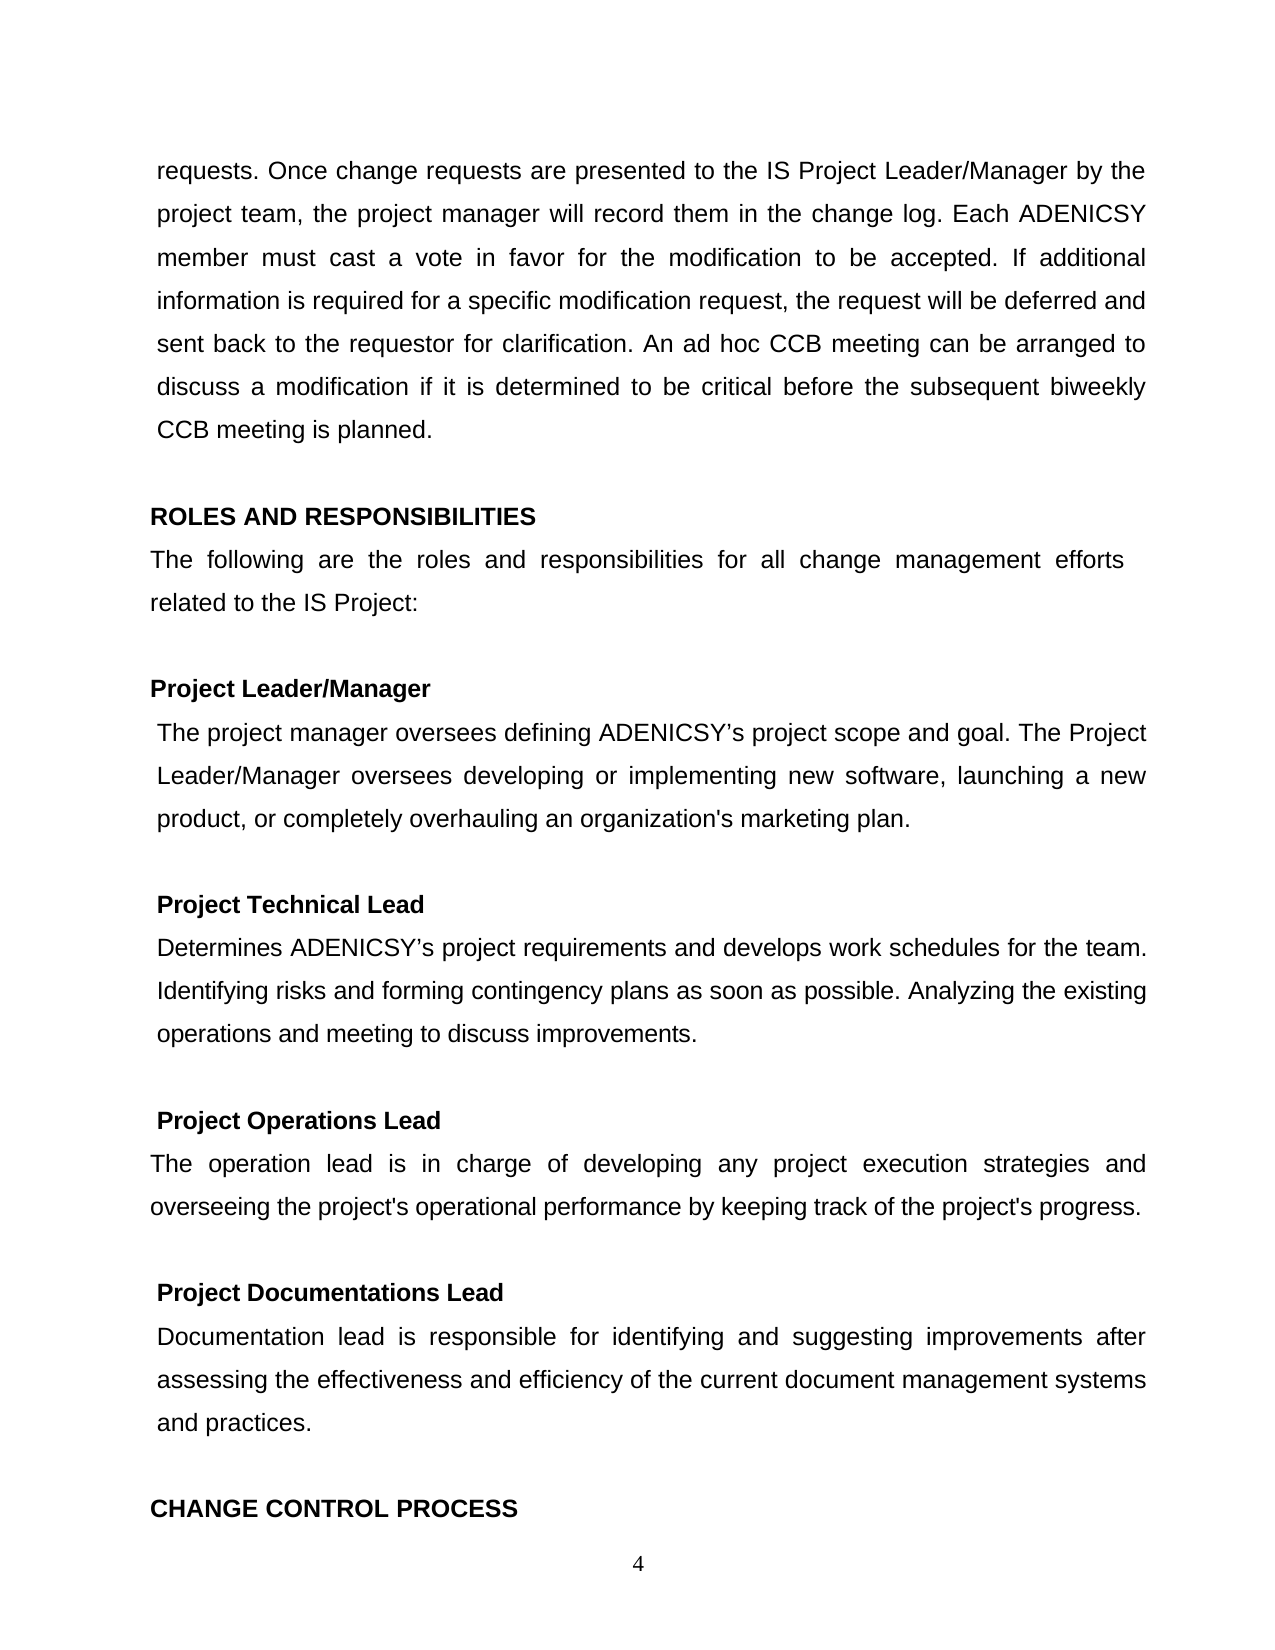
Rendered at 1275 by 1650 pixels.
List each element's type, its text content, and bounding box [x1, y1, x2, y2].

text The following are the roles and responsibilities for all change management efforts related to the IS Project: [150, 545, 1124, 617]
text The operation lead is in charge of developing any project execution strategies and overseeing the project's operational performance by keeping track of the project's progress. [150, 1149, 1148, 1221]
text The project manager oversees defining ADENICSY’s project scope and goal. The Project Leader/Manager oversees developing or implementing new software, launching a new product, or completely overhauling an organization's marketing plan. [157, 717, 1148, 832]
text ROLES AND RESPONSIBILITIES [150, 502, 1148, 531]
text Project Operations Lead [127, 1106, 1148, 1134]
text Project Technical Lead [157, 890, 1148, 919]
text Documentation lead is responsible for identifying and suggesting improvements after assessing the effectiveness and efficiency of the current document management systems and practices. [157, 1322, 1148, 1437]
text Determines ADENICSY’s project requirements and develops work schedules for the team. Identifying risks and forming contingency plans as soon as possible. Analyzing the existing operations and meeting to discuss improvements. [157, 933, 1148, 1048]
text Project Documentations Lead [127, 1278, 1148, 1307]
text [157, 156, 1148, 444]
text CHANGE CONTROL PROCESS [150, 1494, 1148, 1523]
text Project Leader/Manager [150, 674, 1148, 703]
